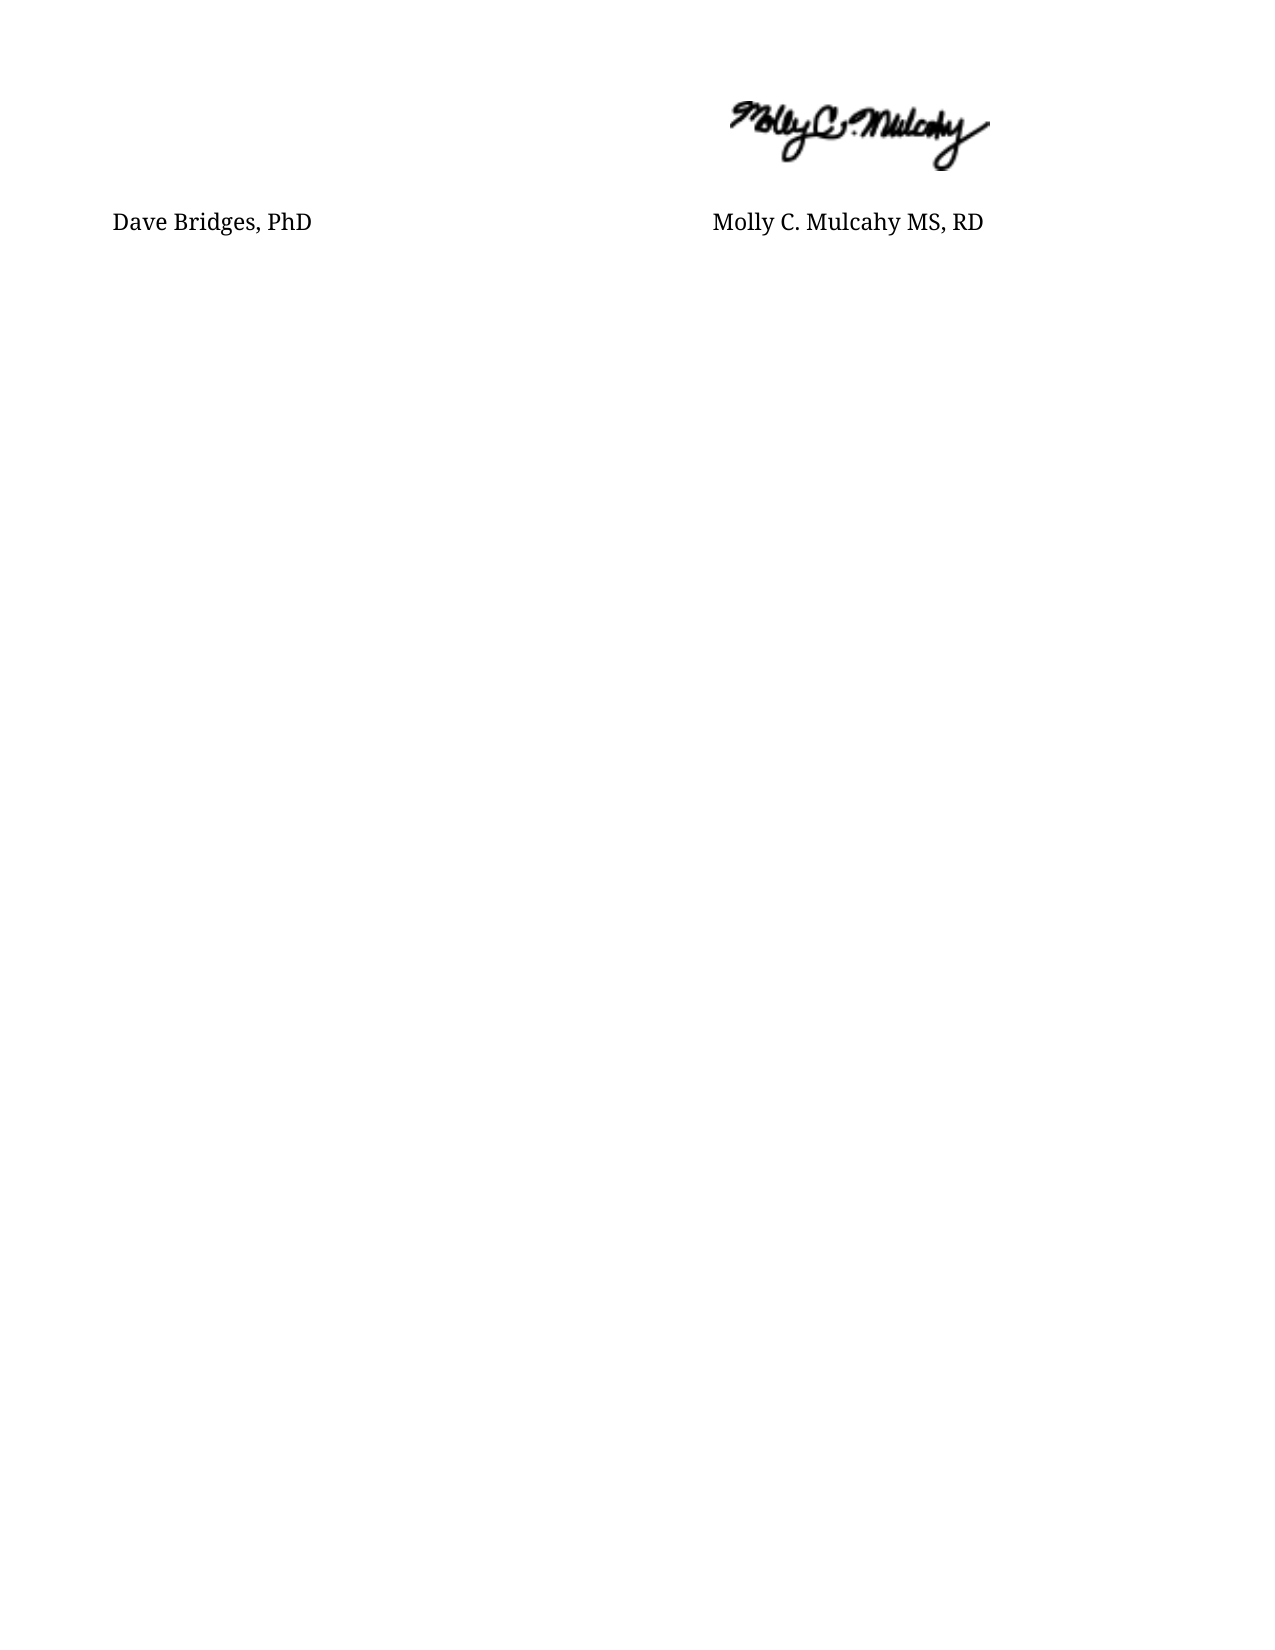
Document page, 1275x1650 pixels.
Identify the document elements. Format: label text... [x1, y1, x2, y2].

picture [730, 101, 990, 171]
text Dave Bridges, PhD Molly C. Mulcahy MS, RD [112, 206, 1162, 237]
